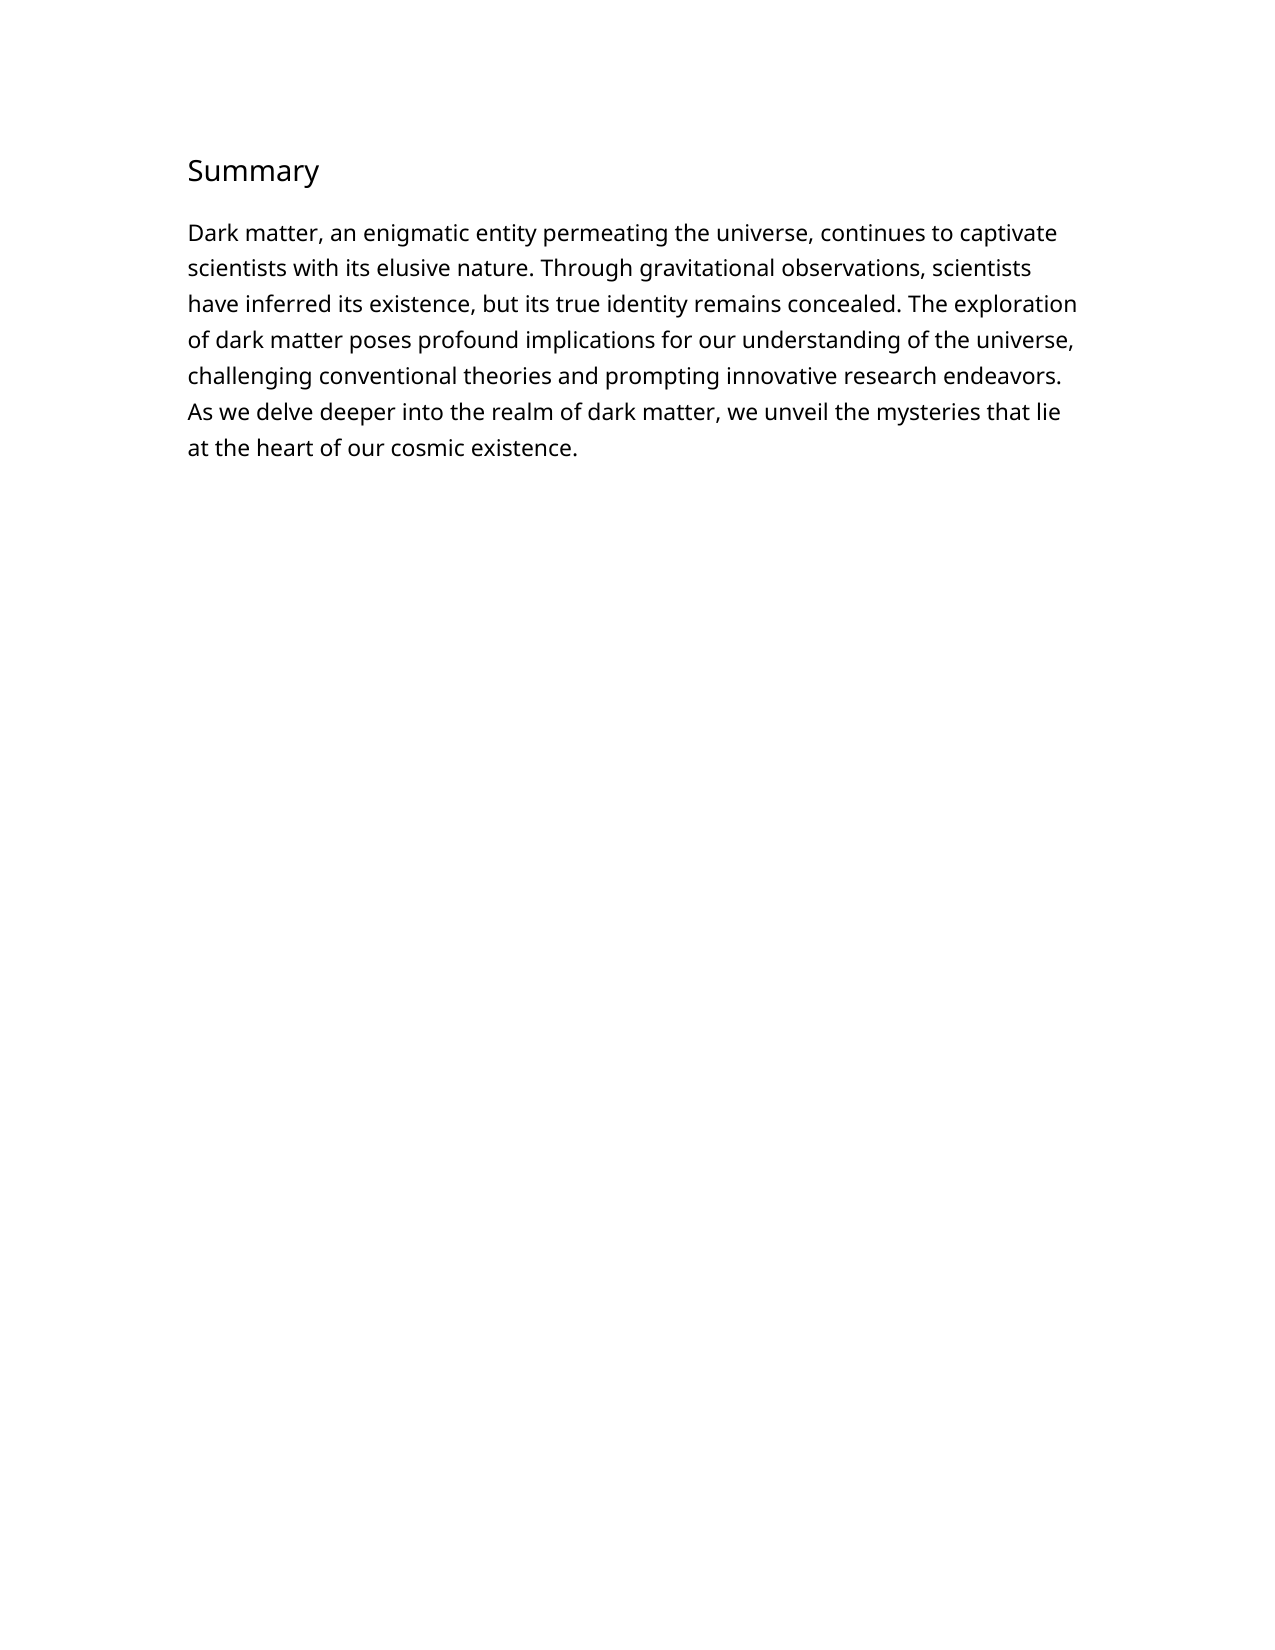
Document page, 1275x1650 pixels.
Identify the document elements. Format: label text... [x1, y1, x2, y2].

text Dark matter, an enigmatic entity permeating the universe, continues to captivate scientists with its elusive nature. Through gravitational observations, scientists have inferred its existence, but its true identity remains concealed. The exploration of dark matter poses profound implications for our understanding of the universe, challenging conventional theories and prompting innovative research endeavors. As we delve deeper into the realm of dark matter, we unveil the mysteries that lie at the heart of our cosmic existence. [187, 216, 1087, 463]
text Summary [187, 150, 1087, 190]
